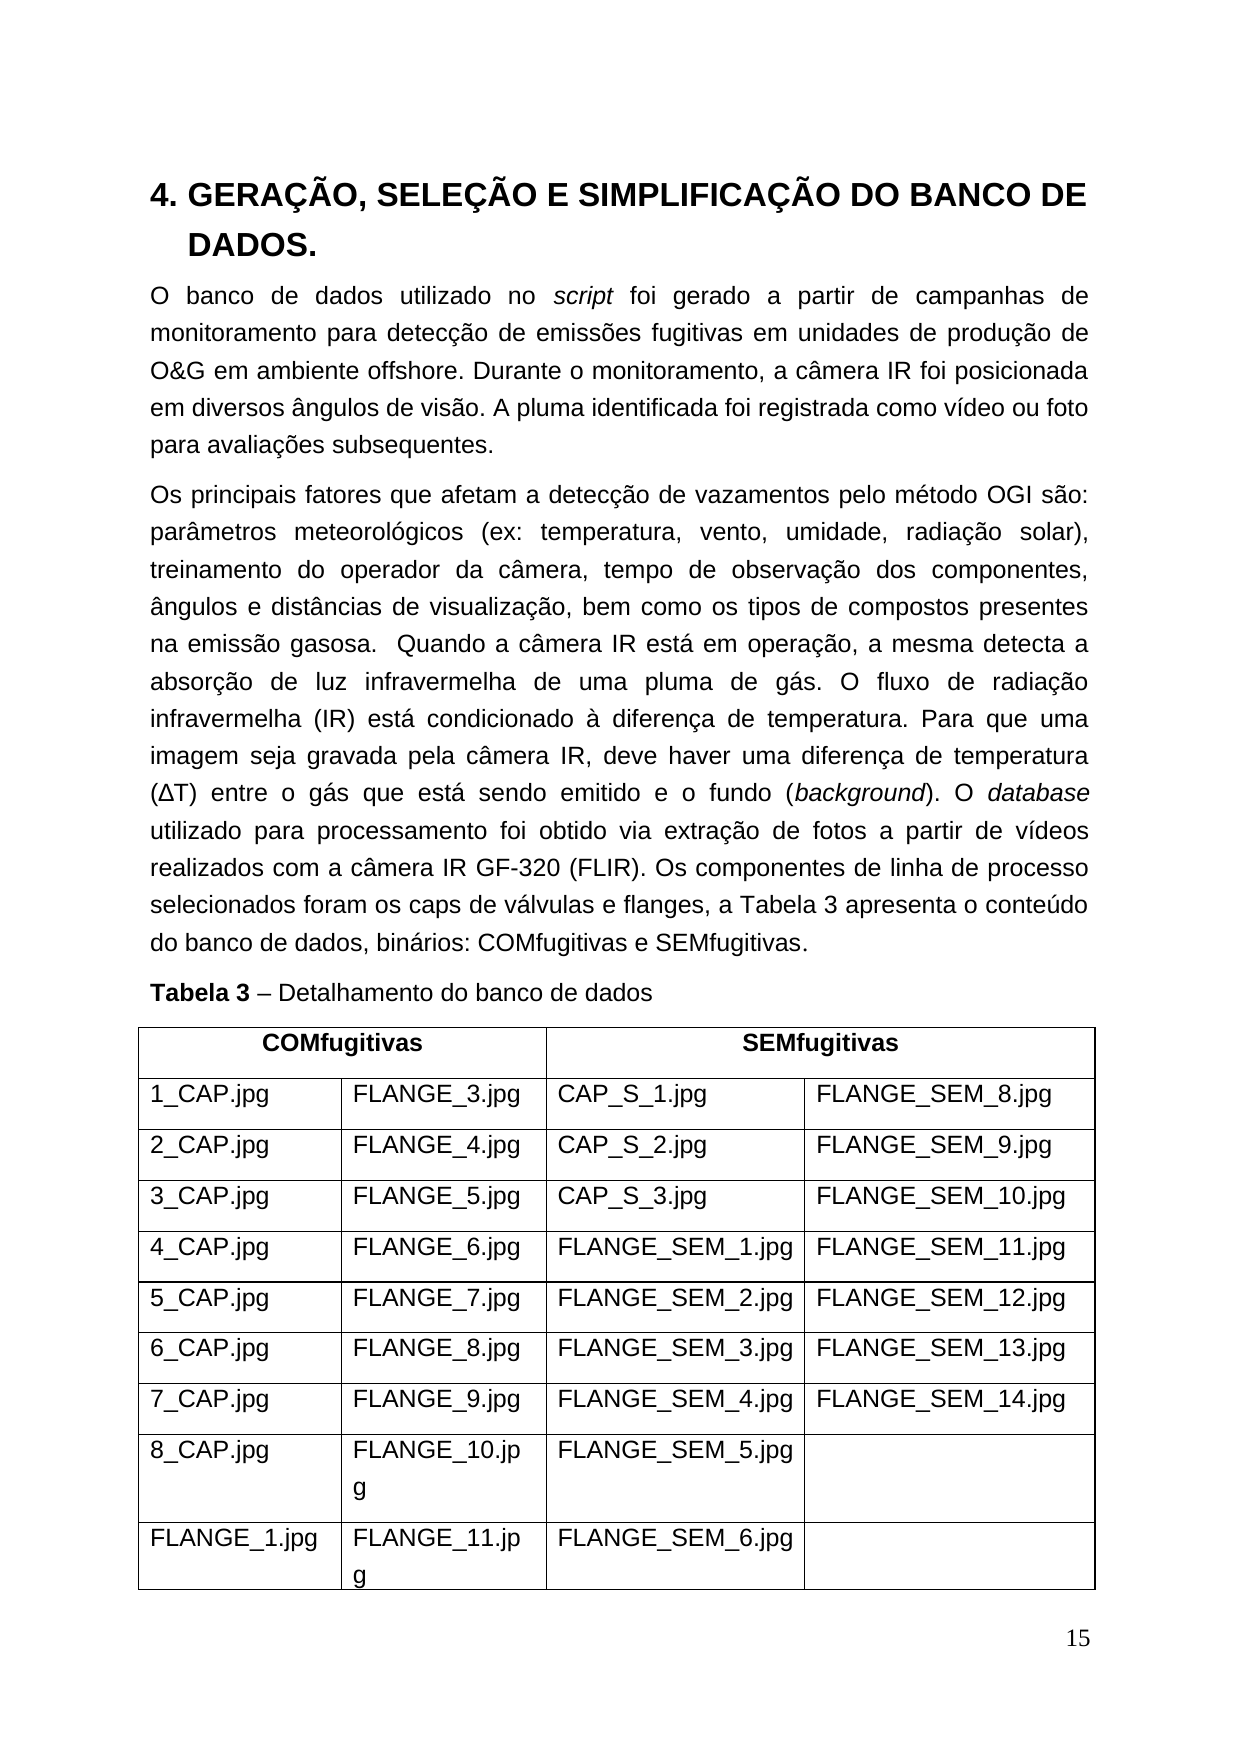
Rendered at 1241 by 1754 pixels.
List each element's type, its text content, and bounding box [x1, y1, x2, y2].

table_cell FLANGE_SEM_5.jpg [547, 1435, 804, 1522]
table_cell [805, 1523, 1094, 1589]
table_cell FLANGE_7.jpg [342, 1283, 546, 1332]
table_cell FLANGE_5.jpg [342, 1181, 546, 1231]
table_cell FLANGE_SEM_12.jpg [805, 1283, 1094, 1332]
table_cell FLANGE_SEM_6.jpg [547, 1523, 804, 1589]
table_cell FLANGE_11.jpg [342, 1523, 546, 1589]
table_cell FLANGE_SEM_10.jpg [805, 1181, 1094, 1231]
table_cell 5_CAP.jpg [139, 1283, 341, 1332]
subtitle GERAÇÃO, SELEÇÃO E SIMPLIFICAÇÃO DO BANCO DE DADOS. [150, 175, 1090, 263]
table_cell FLANGE_SEM_14.jpg [805, 1384, 1094, 1434]
table_cell FLANGE_SEM_4.jpg [547, 1384, 804, 1434]
table_cell FLANGE_SEM_3.jpg [547, 1333, 804, 1383]
table_cell 4_CAP.jpg [139, 1232, 341, 1281]
table_cell 1_CAP.jpg [139, 1079, 341, 1129]
table_cell CAP_S_1.jpg [547, 1079, 804, 1129]
table_cell FLANGE_8.jpg [342, 1333, 546, 1383]
table_cell FLANGE_SEM_9.jpg [805, 1130, 1094, 1180]
table_cell FLANGE_SEM_2.jpg [547, 1283, 804, 1332]
table_header COMfugitivas [139, 1028, 546, 1078]
table_cell FLANGE_9.jpg [342, 1384, 546, 1434]
table_cell 2_CAP.jpg [139, 1130, 341, 1180]
table_cell FLANGE_6.jpg [342, 1232, 546, 1281]
table_cell FLANGE_SEM_13.jpg [805, 1333, 1094, 1383]
table_cell FLANGE_SEM_1.jpg [547, 1232, 804, 1281]
table_cell [805, 1435, 1094, 1522]
table_cell FLANGE_3.jpg [342, 1079, 546, 1129]
table_cell FLANGE_4.jpg [342, 1130, 546, 1180]
table_cell 7_CAP.jpg [139, 1384, 341, 1434]
table_cell CAP_S_2.jpg [547, 1130, 804, 1180]
table_cell 3_CAP.jpg [139, 1181, 341, 1231]
text Os principais fatores que afetam a detecção de vazamentos pelo método OGI são: parâmetros meteorológicos (ex: temperatura, vento, umidade, radiação solar), treinamento do operador da câmera, tempo de observação dos componentes, ângulos e distâncias de visualização, bem como os tipos de compostos presentes na emissão gasosa. Quando a câmera IR está em operação, a mesma detecta a absorção de luz infravermelha de uma pluma de gás. O fluxo de radiação infravermelha (IR) está condicionado à diferença de temperatura. Para que uma imagem seja gravada pela câmera IR, deve haver uma diferença de temperatura (∆T) entre o gás que está sendo emitido e o fundo (background). O database utilizado para processamento foi obtido via extração de fotos a partir de vídeos realizados com a câmera IR GF-320 (FLIR). Os componentes de linha de processo selecionados foram os caps de válvulas e flanges, a Tabela 3 apresenta o conteúdo do banco de dados, binários: COMfugitivas e SEMfugitivas. [150, 480, 1090, 956]
text Tabela 3 – Detalhamento do banco de dados [150, 977, 1090, 1006]
table_header SEMfugitivas [547, 1028, 1094, 1078]
table_cell FLANGE_SEM_11.jpg [805, 1232, 1094, 1281]
table_cell 6_CAP.jpg [139, 1333, 341, 1383]
table_cell FLANGE_SEM_8.jpg [805, 1079, 1094, 1129]
text O banco de dados utilizado no script foi gerado a partir de campanhas de monitoramento para detecção de emissões fugitivas em unidades de produção de O&G em ambiente offshore. Durante o monitoramento, a câmera IR foi posicionada em diversos ângulos de visão. A pluma identificada foi registrada como vídeo ou foto para avaliações subsequentes. [150, 281, 1090, 459]
table_cell 8_CAP.jpg [139, 1435, 341, 1522]
table_cell CAP_S_3.jpg [547, 1181, 804, 1231]
table_cell FLANGE_1.jpg [139, 1523, 341, 1589]
table_cell FLANGE_10.jpg [342, 1435, 546, 1522]
